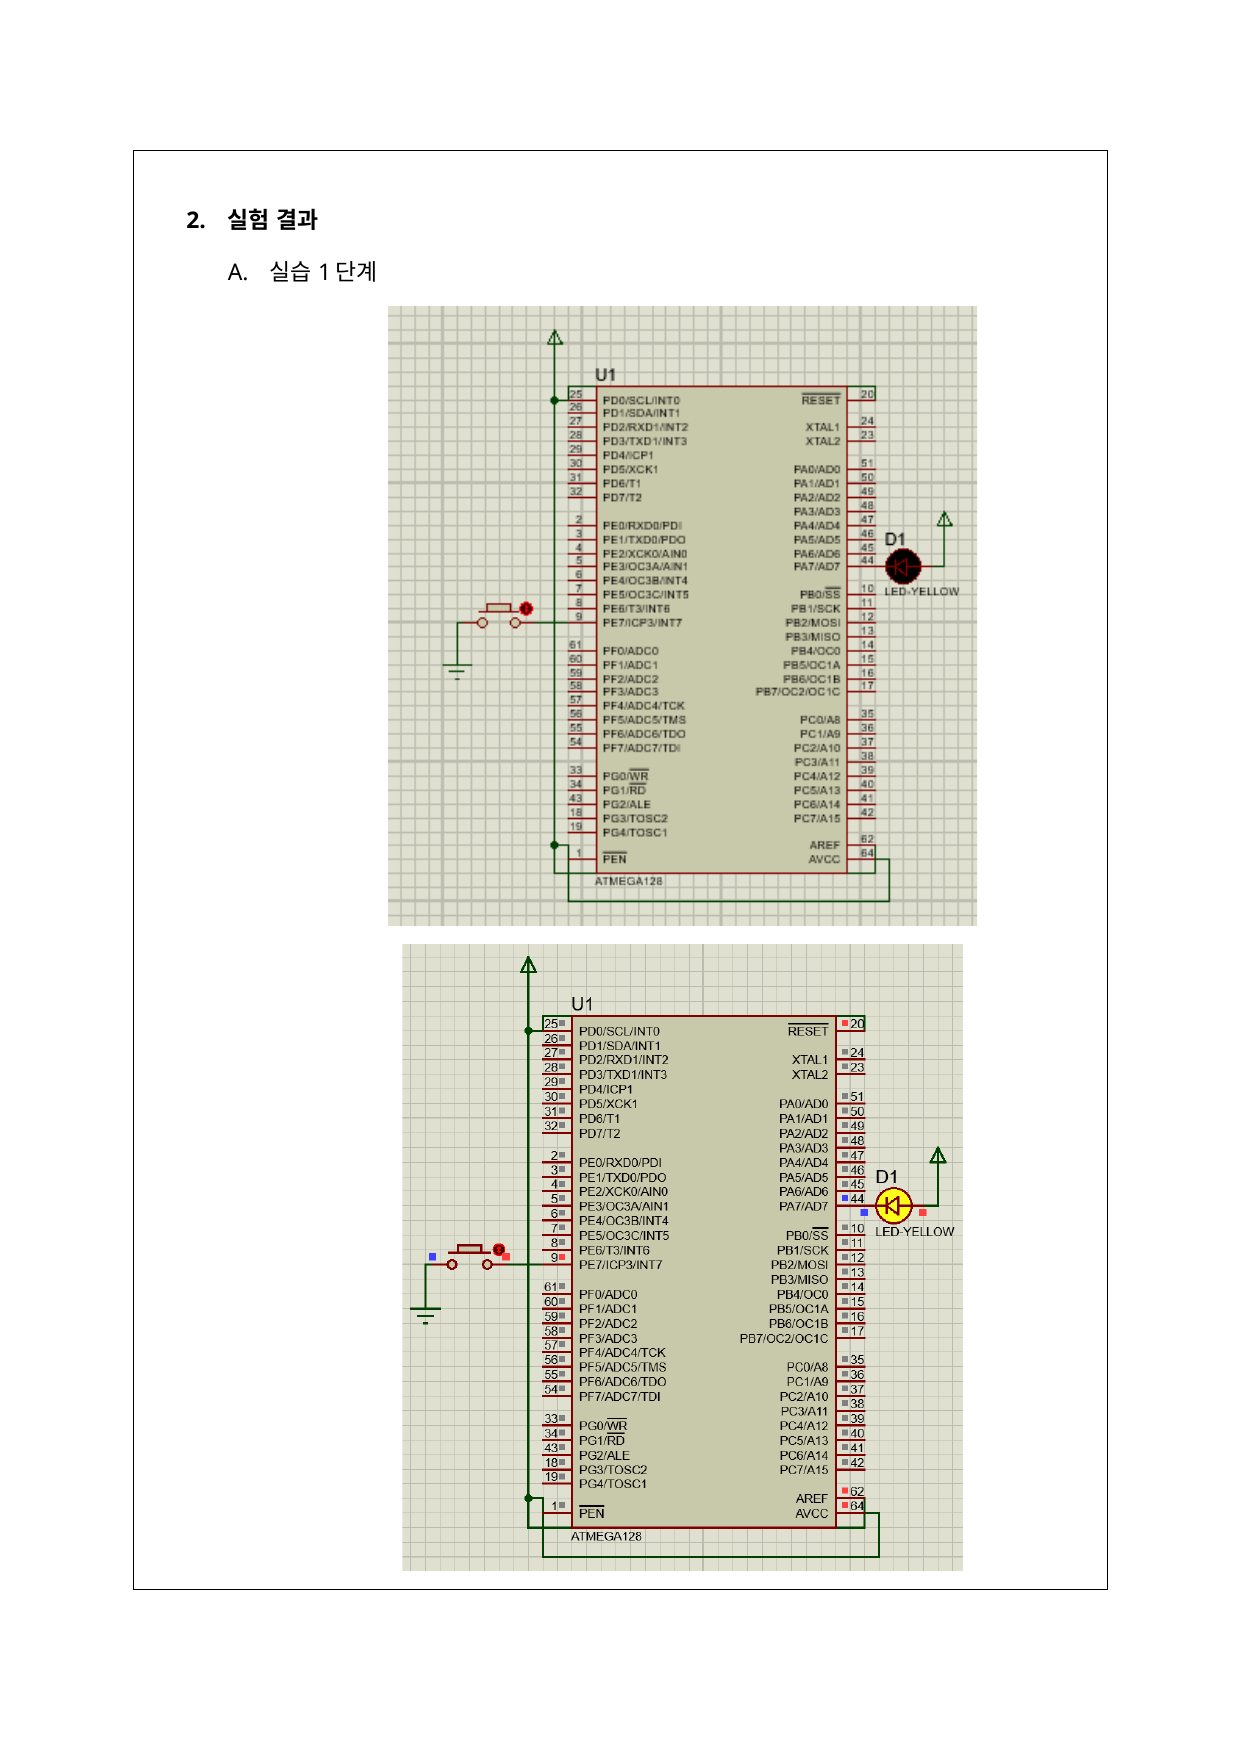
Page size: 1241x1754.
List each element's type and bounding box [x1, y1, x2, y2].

picture [402, 944, 963, 1571]
picture [388, 306, 978, 926]
table_cell [134, 151, 1107, 1589]
